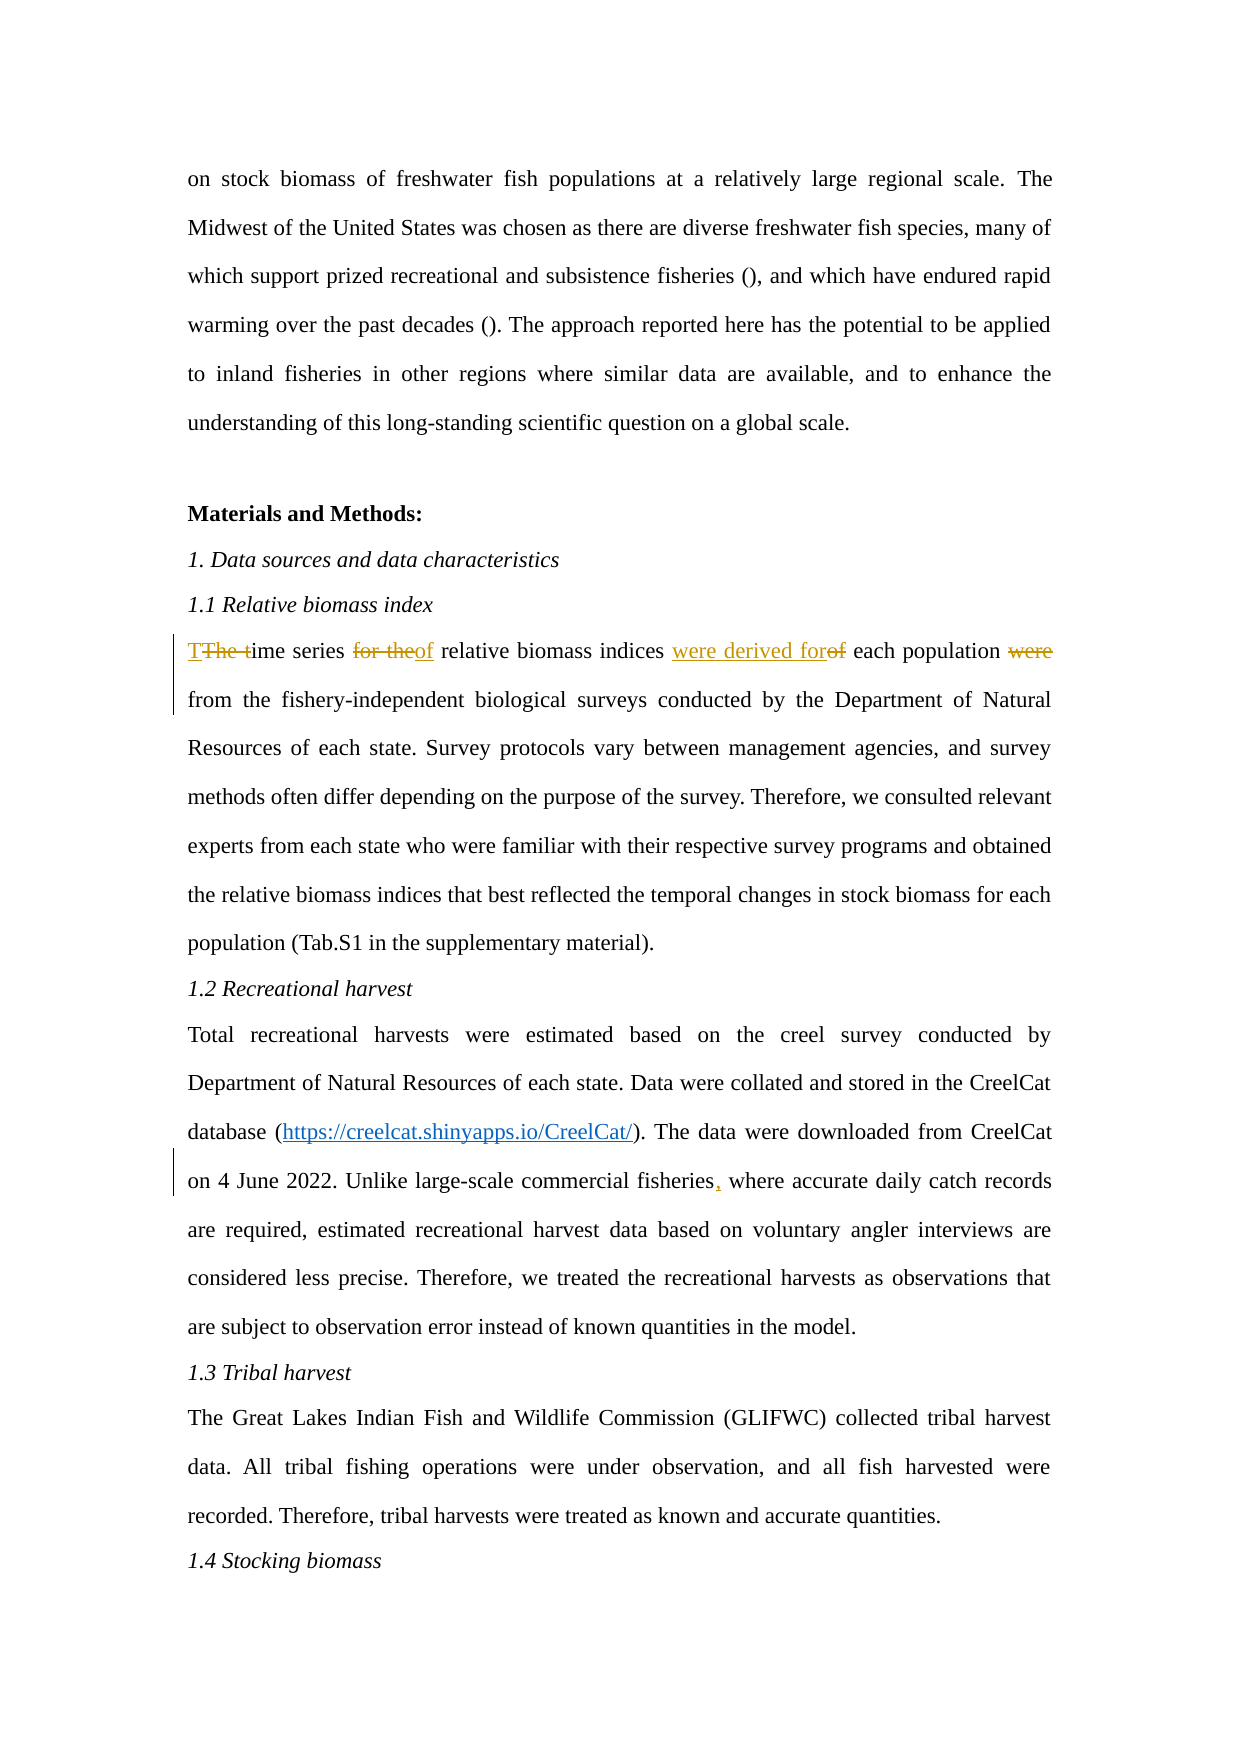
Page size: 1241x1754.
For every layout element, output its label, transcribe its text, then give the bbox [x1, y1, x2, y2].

text 1.4 Stocking biomass [187, 1544, 1053, 1577]
text The Great Lakes Indian Fish and Wildlife Commission (GLIFWC) collected tribal harvest data. All tribal fishing operations were under observation, and all fish harvested were recorded. Therefore, tribal harvests were treated as known and accurate quantities. [187, 1401, 1053, 1531]
text Materials and Methods: [187, 497, 1053, 529]
text 1. Data sources and data characteristics [187, 543, 1053, 575]
text 1.1 Relative biomass index [187, 588, 1053, 621]
text 1.2 Recreational harvest [187, 972, 1053, 1004]
text Total recreational harvests were estimated based on the creel survey conducted by Department of Natural Resources of each state. Data were collated and stored in the CreelCat database (https://creelcat.shinyapps.io/CreelCat/). The data were downloaded from CreelCat on 4 June 2022. Unlike large-scale commercial fisheries where accurate daily catch records are required, estimated recreational harvest data based on voluntary angler interviews are considered less precise. Therefore, we treated the recreational harvests as observations that are subject to observation error instead of known quantities in the model. [187, 1018, 1053, 1343]
text ime series relative biomass indices each population from the fishery-independent biological surveys conducted by the Department of Natural Resources of each state. Survey protocols vary between management agencies, and survey methods often differ depending on the purpose of the survey. Therefore, we consulted relevant experts from each state who were familiar with their respective survey programs and obtained the relative biomass indices that best reflected the temporal changes in stock biomass for each population (Tab.S1 in the supplementary material). [187, 634, 1053, 959]
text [187, 162, 1053, 438]
text 1.3 Tribal harvest [187, 1356, 1053, 1388]
